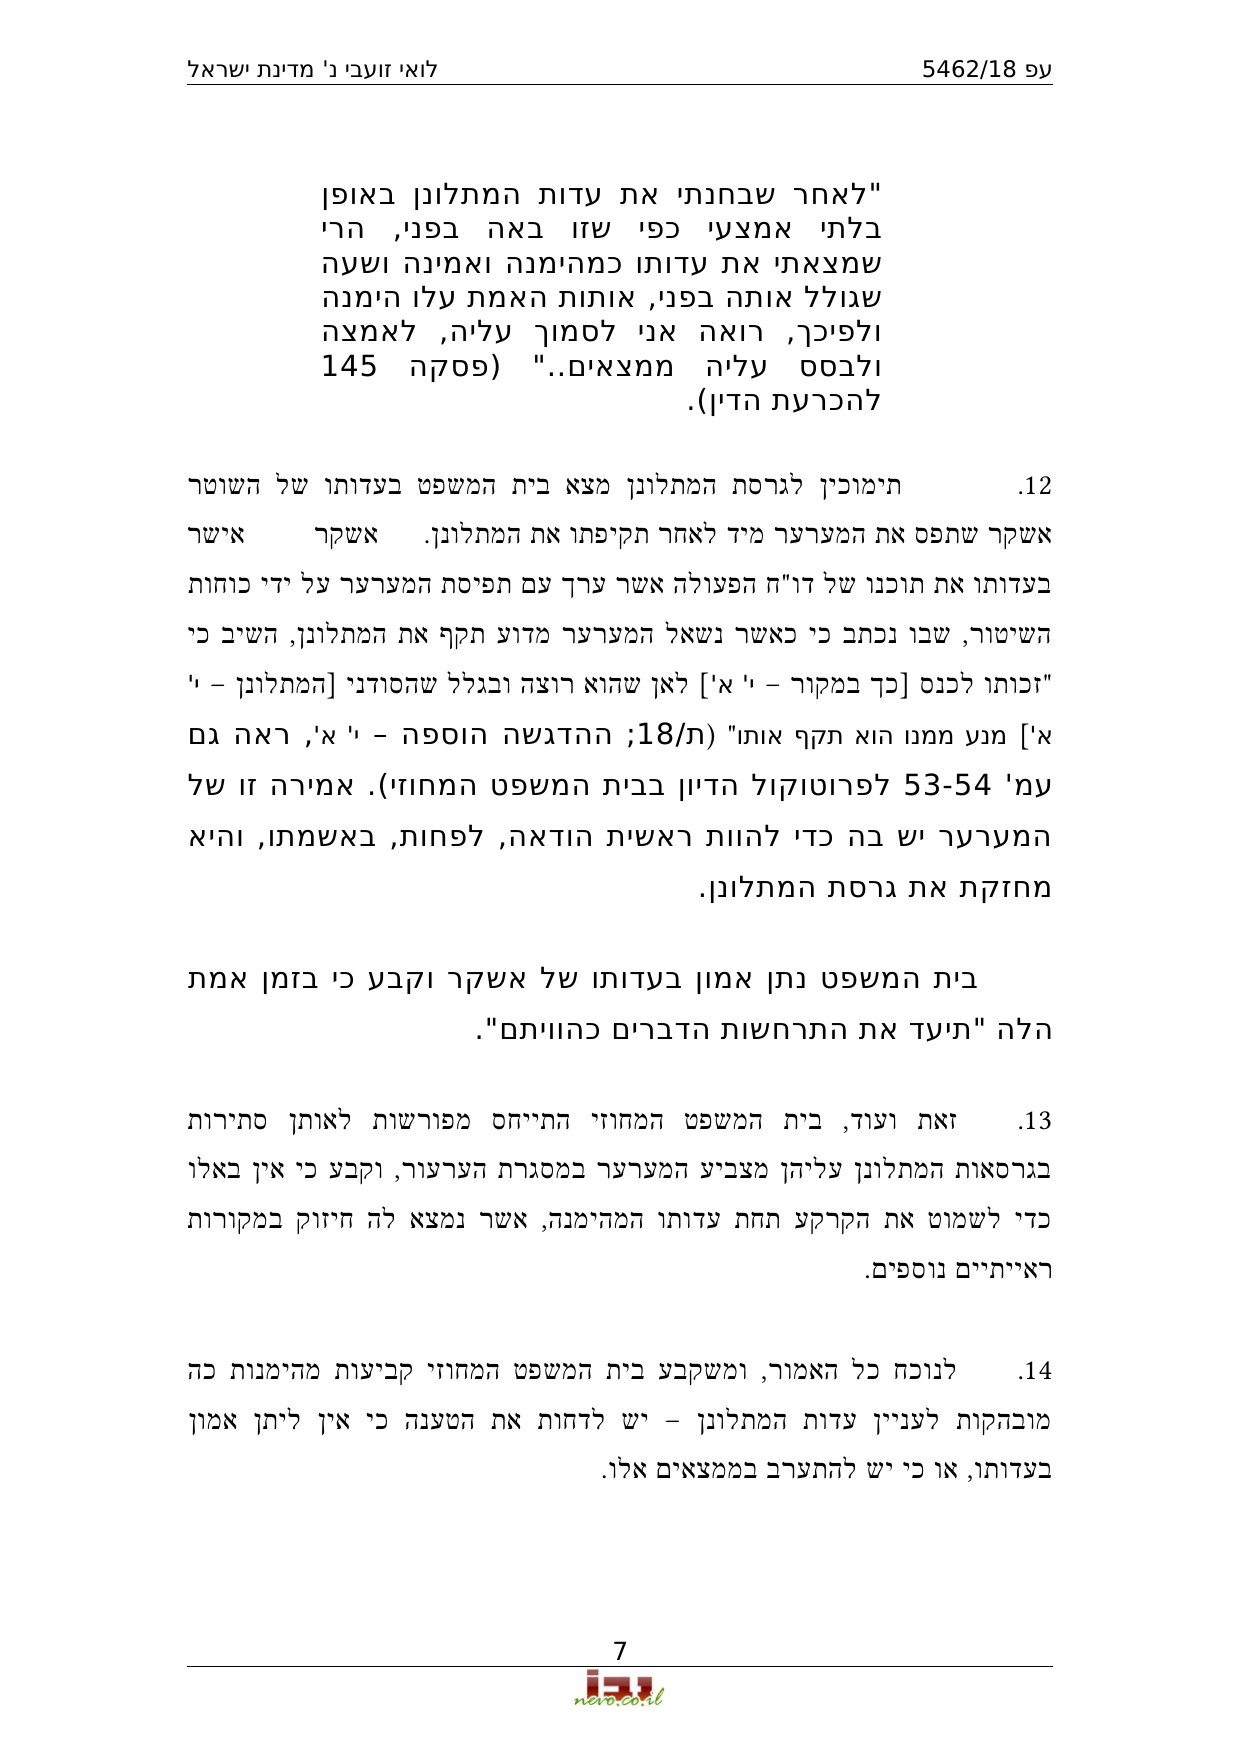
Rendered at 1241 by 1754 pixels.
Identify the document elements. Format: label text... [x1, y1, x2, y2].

text "לאחר שבחנתי את עדות המתלונן באופן בלתי אמצעי כפי שזו באה בפני, הרי שמצאתי את עדותו כמהימנה ואמינה ושעה שגולל אותה בפני, אותות האמת עלו הימנה ולפיכך, רואה אני לסמוך עליה, לאמצה ולבסס עליה ממצאים.." (פסקה 145 להכרעת הדין). [321, 177, 882, 417]
picture [574, 1669, 666, 1707]
list תימוכין לגרסת המתלונן מצא בית המשפט בעדותו של השוטר אשקר שתפס את המערער מיד לאחר תקיפתו את המתלונן. אשקר אישר בעדותו את תוכנו של דו"ח הפעולה אשר ערך עם תפיסת המערער על ידי כוחות השיטור, שבו נכתב כי כאשר נשאל המערער מדוע תקף את המתלונן, השיב כי "זכותו לכנס [כך במקור – י' א'] לאן שהוא רוצה ובגלל שהסודני [המתלונן – י' א'] מנע ממנו הוא תקף אותו" (ת/18; ההדגשה הוספה – י' א', ראה גם עמ' 53-54 לפרוטוקול הדיון בבית המשפט המחוזי). אמירה זו של המערער יש בה כדי להוות ראשית הודאה, לפחות, באשמתו, והיא מחזקת את גרסת המתלונן. [187, 468, 1053, 904]
list זאת ועוד, בית המשפט המחוזי התייחס מפורשות לאותן סתירות בגרסאות המתלונן עליהן מצביע המערער במסגרת הערעור, וקבע כי אין באלו כדי לשמוט את הקרקע תחת עדותו המהימנה, אשר נמצא לה חיזוק במקורות ראייתיים נוספים. [187, 1103, 1053, 1286]
text בית המשפט נתן אמון בעדותו של אשקר וקבע כי בזמן אמת הלה "תיעד את התרחשות הדברים כהוויתם". [187, 961, 1053, 1047]
list לנוכח כל האמור, ומשקבע בית המשפט המחוזי קביעות מהימנות כה מובהקות לעניין עדות המתלונן – יש לדחות את הטענה כי אין ליתן אמון בעדותו, או כי יש להתערב בממצאים אלו. [187, 1353, 1053, 1486]
